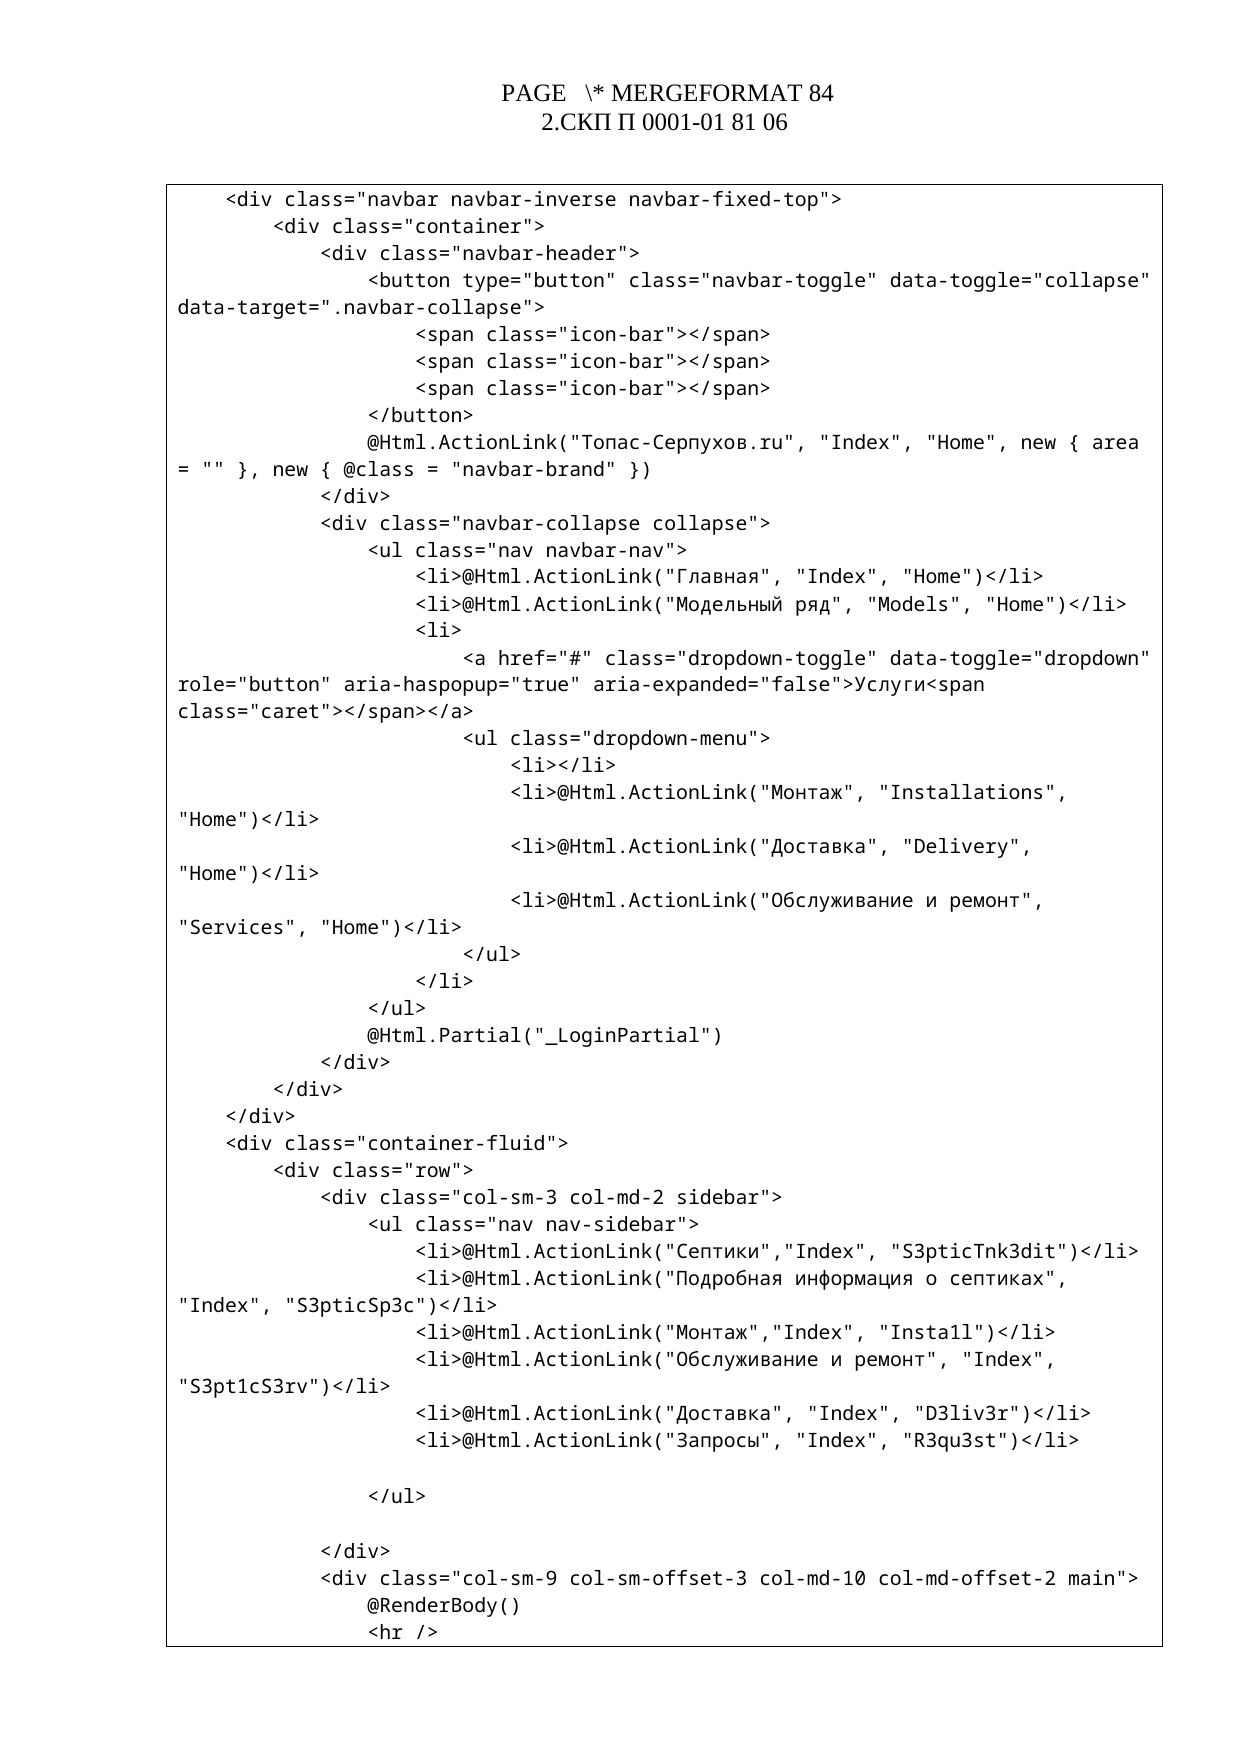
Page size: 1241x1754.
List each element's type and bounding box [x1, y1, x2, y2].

table_header [167, 185, 1162, 1646]
